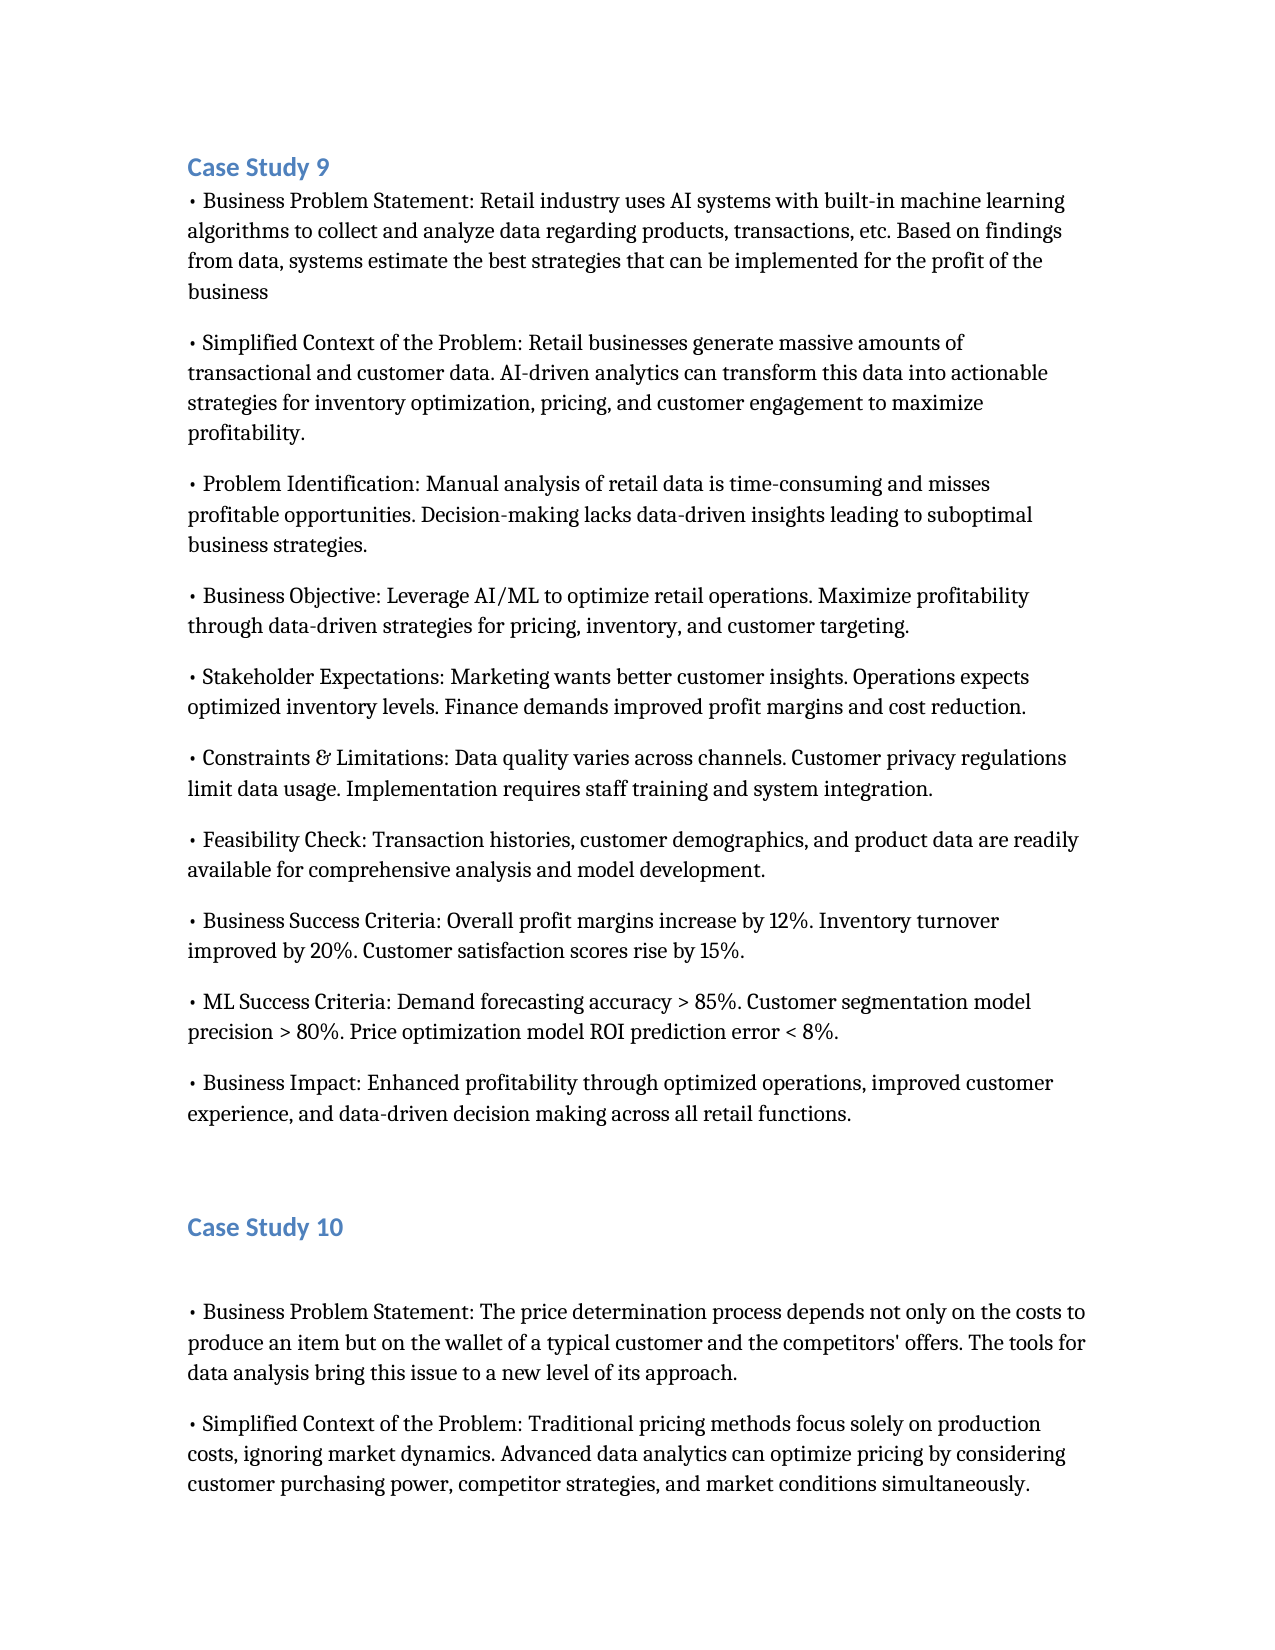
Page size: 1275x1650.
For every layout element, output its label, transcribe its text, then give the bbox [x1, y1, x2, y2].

text • Business Success Criteria: Overall profit margins increase by 12%. Inventory turnover improved by 20%. Customer satisfaction scores rise by 15%. [187, 908, 1087, 964]
subtitle Case Study 10 [187, 1210, 1087, 1243]
text • ML Success Criteria: Demand forecasting accuracy > 85%. Customer segmentation model precision > 80%. Price optimization model ROI prediction error < 8%. [187, 989, 1087, 1046]
text • Business Impact: Enhanced profitability through optimized operations, improved customer experience, and data-driven decision making across all retail functions. [187, 1070, 1087, 1127]
subtitle Case Study 9 [187, 150, 1087, 183]
text • Problem Identification: Manual analysis of retail data is time-consuming and misses profitable opportunities. Decision-making lacks data-driven insights leading to suboptimal business strategies. [187, 471, 1087, 558]
text • Business Problem Statement: The price determination process depends not only on the costs to produce an item but on the wallet of a typical customer and the competitors' offers. The tools for data analysis bring this issue to a new level of its approach. [187, 1299, 1087, 1386]
text • Simplified Context of the Problem: Traditional pricing methods focus solely on production costs, ignoring market dynamics. Advanced data analytics can optimize pricing by considering customer purchasing power, competitor strategies, and market conditions simultaneously. [187, 1411, 1087, 1497]
text • Business Problem Statement: Retail industry uses AI systems with built-in machine learning algorithms to collect and analyze data regarding products, transactions, etc. Based on findings from data, systems estimate the best strategies that can be implemented for the profit of the business [187, 188, 1087, 305]
text • Simplified Context of the Problem: Retail businesses generate massive amounts of transactional and customer data. AI-driven analytics can transform this data into actionable strategies for inventory optimization, pricing, and customer engagement to maximize profitability. [187, 329, 1087, 447]
text • Stakeholder Expectations: Marketing wants better customer insights. Operations expects optimized inventory levels. Finance demands improved profit margins and cost reduction. [187, 664, 1087, 721]
text • Feasibility Check: Transaction histories, customer demographics, and product data are readily available for comprehensive analysis and model development. [187, 826, 1087, 883]
text • Business Objective: Leverage AI/ML to optimize retail operations. Maximize profitability through data-driven strategies for pricing, inventory, and customer targeting. [187, 583, 1087, 639]
text • Constraints & Limitations: Data quality varies across channels. Customer privacy regulations limit data usage. Implementation requires staff training and system integration. [187, 745, 1087, 802]
